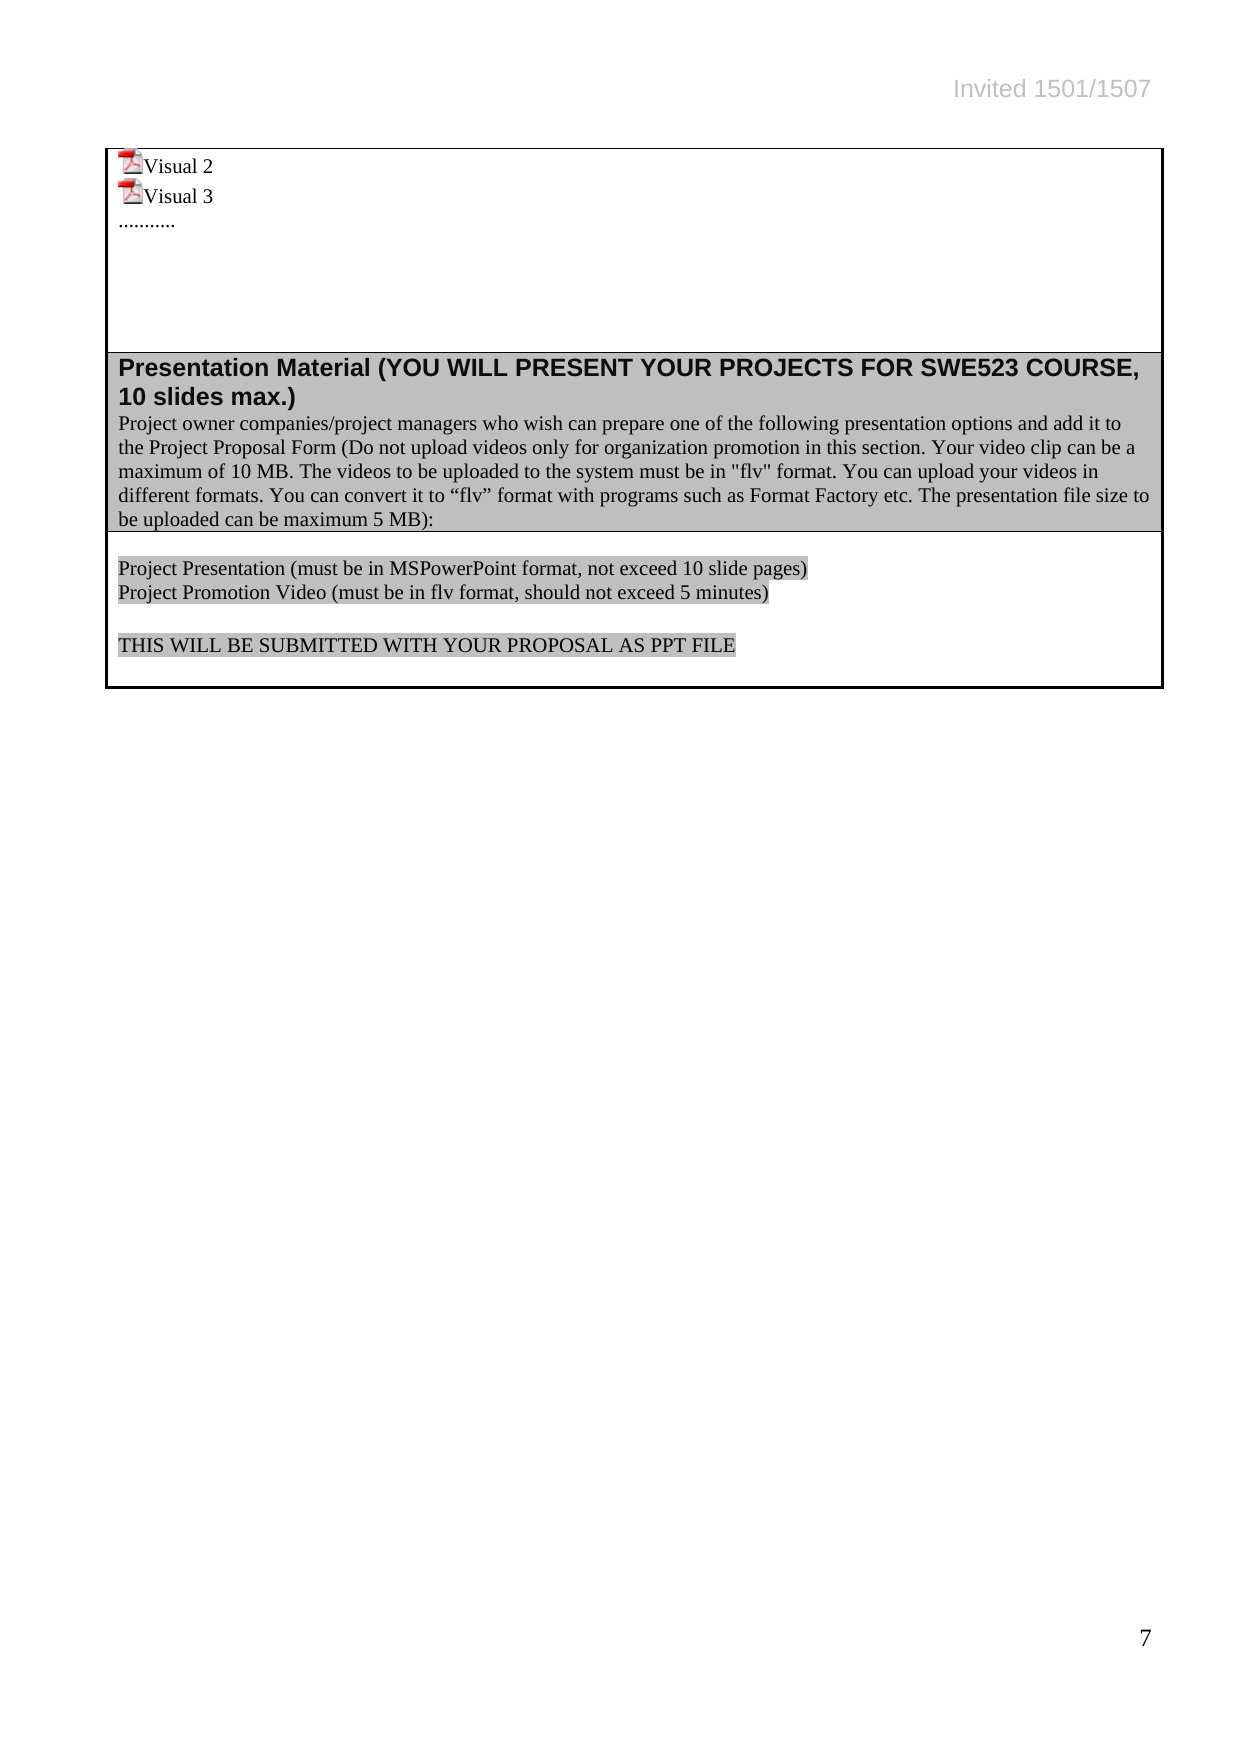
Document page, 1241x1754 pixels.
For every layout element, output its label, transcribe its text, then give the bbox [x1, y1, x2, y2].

table_cell Visual 1 Visual 2 Visual 3 ........... [108, 149, 1161, 352]
picture [118, 148, 144, 174]
picture [118, 178, 144, 204]
table_cell Project Presentation (must be in MSPowerPoint format, not exceed 10 slide pages) Project Promotion Video (must be in flv format, should not exceed 5 minutes) THIS WILL BE SUBMITTED WITH YOUR PROPOSAL AS PPT FILE [108, 532, 1161, 686]
